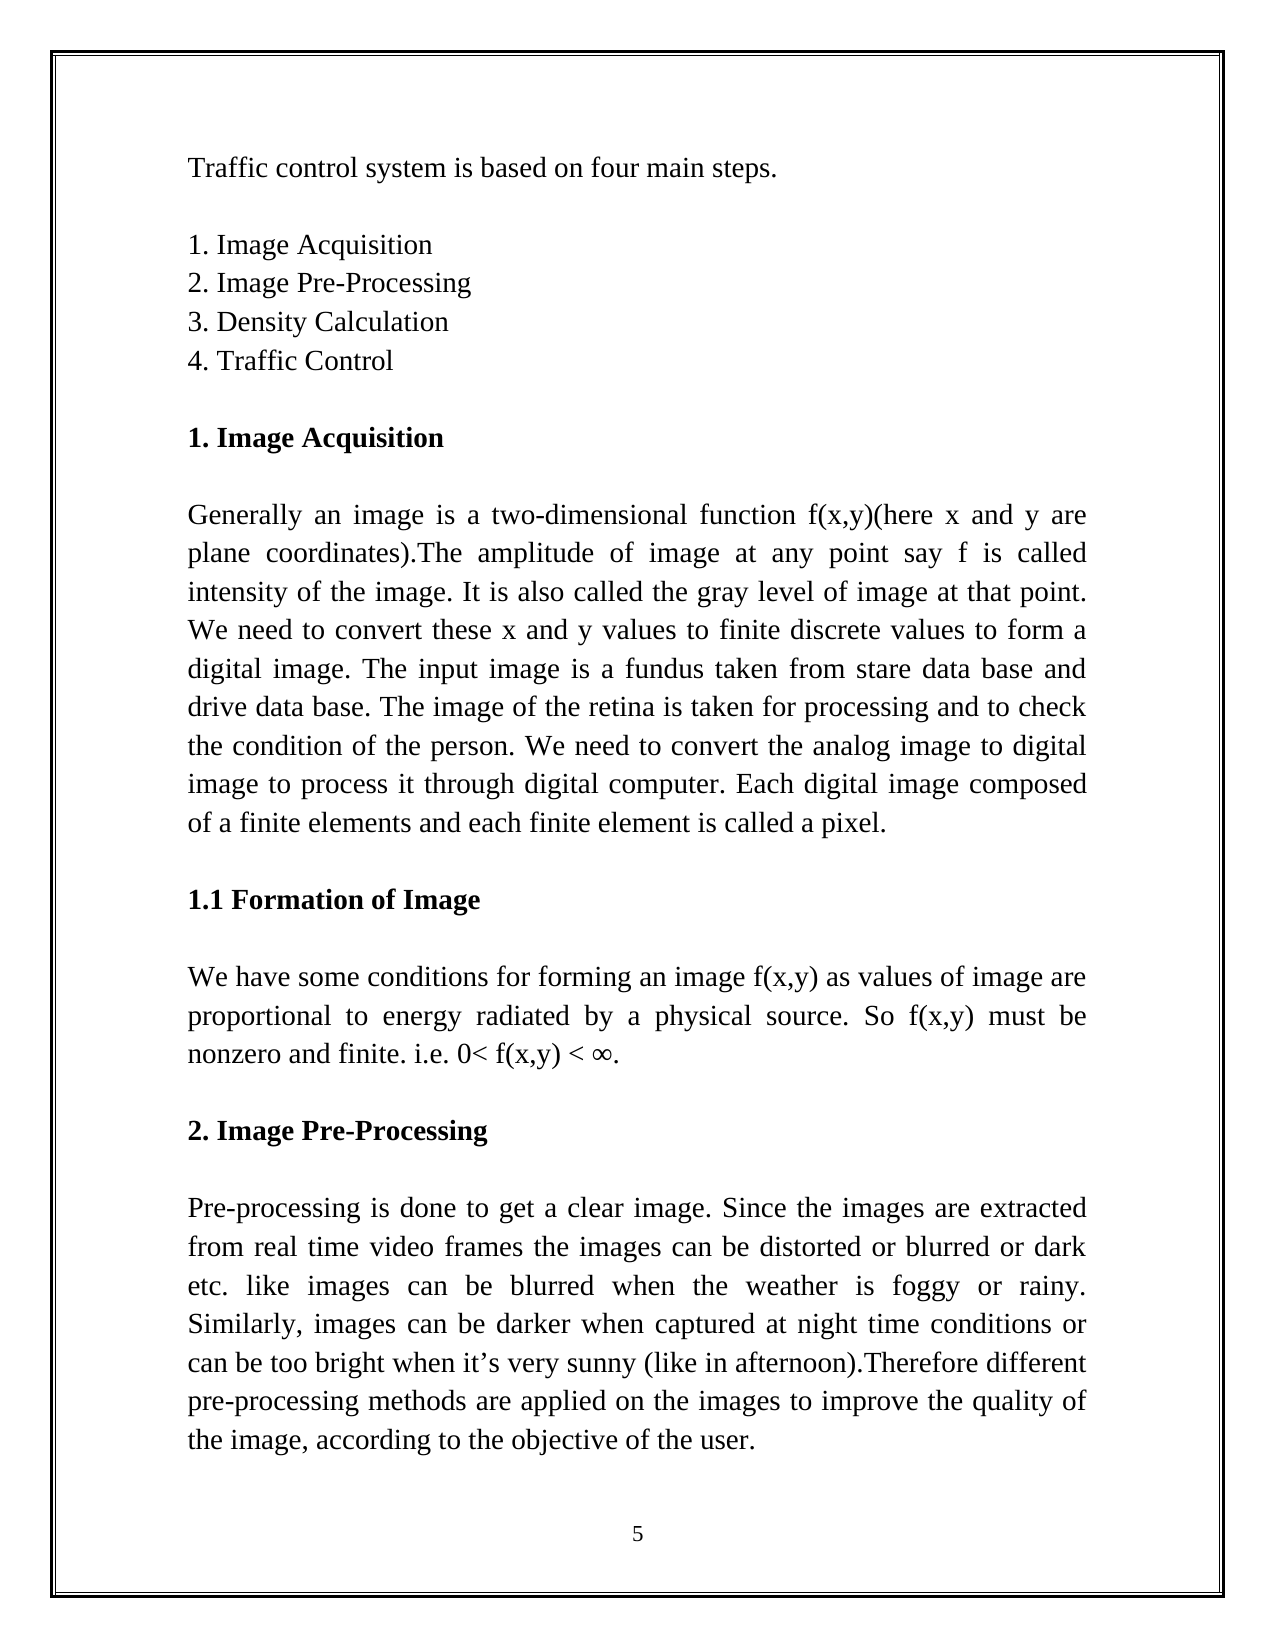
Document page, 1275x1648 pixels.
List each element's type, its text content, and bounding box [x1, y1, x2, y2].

text 4. Traffic Control [187, 343, 1088, 376]
text 1.1 Formation of Image [187, 882, 1088, 916]
text 2. Image Pre-Processing [187, 266, 1088, 299]
text 1. Image Acquisition [187, 227, 1088, 261]
text 3. Density Calculation [187, 304, 1088, 338]
text 2. Image Pre-Processing [187, 1113, 1088, 1147]
text We have some conditions for forming an image f(x,y) as values of image are proportional to energy radiated by a physical source. So f(x,y) must be nonzero and finite. i.e. 0< f(x,y) < ∞. [187, 959, 1088, 1070]
text Generally an image is a two-dimensional function f(x,y)(here x and y are plane coordinates).The amplitude of image at any point say f is called intensity of the image. It is also called the gray level of image at that point. We need to convert these x and y values to finite discrete values to form a digital image. The input image is a fundus taken from stare data base and drive data base. The image of the retina is taken for processing and to check the condition of the person. We need to convert the analog image to digital image to process it through digital computer. Each digital image composed of a finite elements and each finite element is called a pixel. [187, 497, 1088, 839]
text Traffic control system is based on four main steps. [187, 150, 1088, 183]
text 1. Image Acquisition [187, 420, 1088, 453]
text Pre-processing is done to get a clear image. Since the images are extracted from real time video frames the images can be distorted or blurred or dark etc. like images can be blurred when the weather is foggy or rainy. Similarly, images can be darker when captured at night time conditions or can be too bright when it’s very sunny (like in afternoon).Therefore different pre-processing methods are applied on the images to improve the quality of the image, according to the objective of the user. [187, 1191, 1088, 1455]
